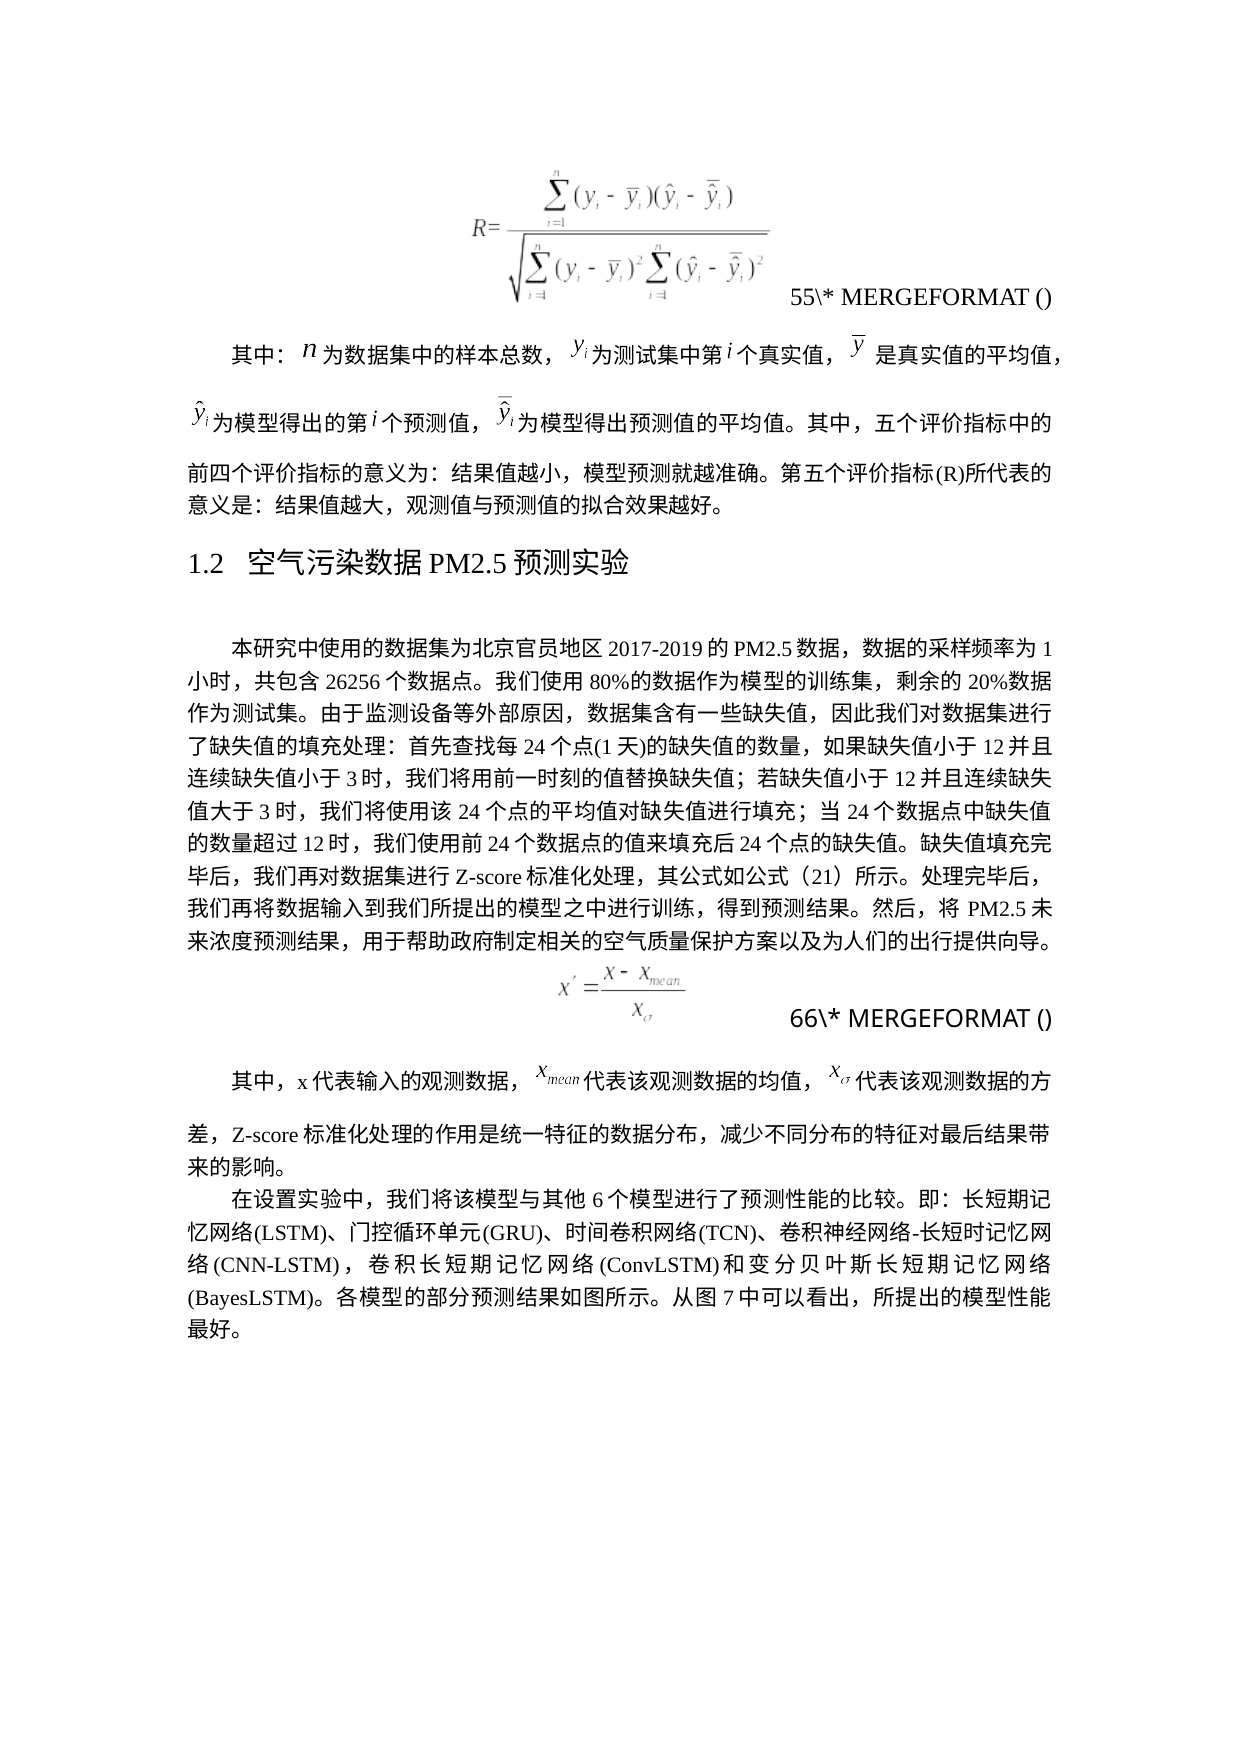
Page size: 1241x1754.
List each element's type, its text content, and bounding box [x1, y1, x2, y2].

text 在设置实验中，我们将该模型与其他6个模型进行了预测性能的比较。即：长短期记忆网络(LSTM)、门控循环单元(GRU)、时间卷积网络(TCN)、卷积神经网络-长短时记忆网络(CNN-LSTM)，卷积长短期记忆网络(ConvLSTM)和变分贝叶斯长短期记忆网络(BayesLSTM)。各模型的部分预测结果如图所示。从图7中可以看出，所提出的模型性能最好。 [187, 1182, 1053, 1344]
text 其中，x代表输入的观测数据，代表该观测数据的均值，代表该观测数据的方差，Z-score标准化处理的作用是统一特征的数据分布，减少不同分布的特征对最后结果带来的影响。 [187, 1052, 1053, 1182]
text 其中：为数据集中的样本总数，为测试集中第个真实值，是真实值的平均值，为模型得出的第个预测值，为模型得出预测值的平均值。其中，五个评价指标中的前四个评价指标的意义为：结果值越小，模型预测就越准确。第五个评价指标(R)所代表的意义是：结果值越大，观测值与预测值的拟合效果越好。 [187, 326, 1053, 521]
subtitle 空气污染数据PM2.5预测实验 [187, 529, 1053, 594]
text 本研究中使用的数据集为北京官员地区2017-2019的PM2.5数据，数据的采样频率为1小时，共包含26256个数据点。我们使用80%的数据作为模型的训练集，剩余的20%数据作为测试集。由于监测设备等外部原因，数据集含有一些缺失值，因此我们对数据集进行了缺失值的填充处理：首先查找每24个点(1天)的缺失值的数量，如果缺失值小于12并且连续缺失值小于3时，我们将用前一时刻的值替换缺失值；若缺失值小于12并且连续缺失值大于3时，我们将使用该24个点的平均值对缺失值进行填充；当24个数据点中缺失值的数量超过12时，我们使用前24个数据点的值来填充后24个点的缺失值。缺失值填充完毕后，我们再对数据集进行Z-score标准化处理，其公式如公式（21）所示。处理完毕后，我们再将数据输入到我们所提出的模型之中进行训练，得到预测结果。然后，将PM2.5未来浓度预测结果，用于帮助政府制定相关的空气质量保护方案以及为人们的出行提供向导。 [187, 631, 1053, 956]
